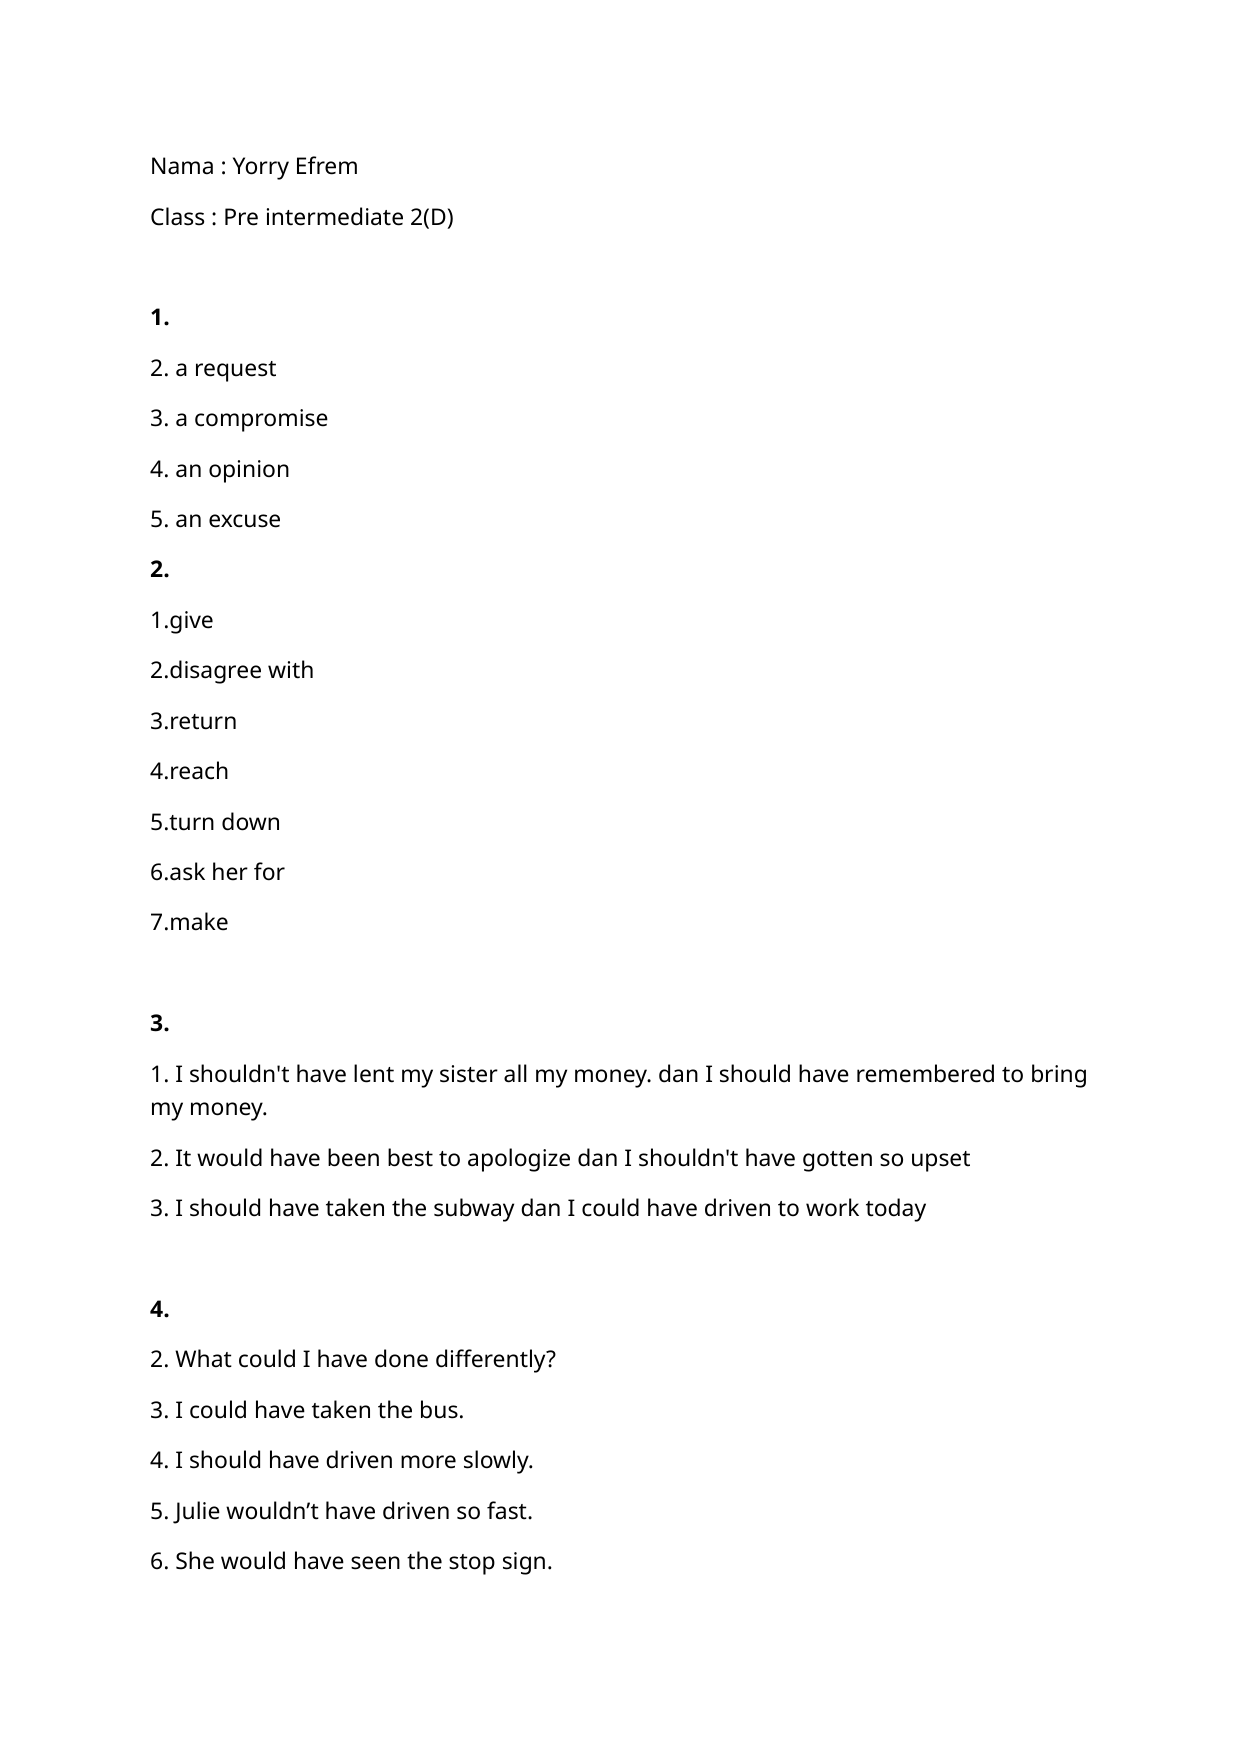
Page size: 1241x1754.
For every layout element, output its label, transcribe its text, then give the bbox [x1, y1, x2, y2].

text 5.turn down [150, 805, 1090, 837]
text 1. I shouldn't have lent my sister all my money. dan I should have remembered to bring my money. [150, 1057, 1090, 1122]
text 6. She would have seen the stop sign. [150, 1545, 1090, 1576]
text 7.make [150, 906, 1090, 937]
text 5. an excuse [150, 503, 1090, 534]
text 2. a request [150, 352, 1090, 383]
text 3. [150, 1007, 1090, 1038]
text 3. a compromise [150, 402, 1090, 433]
text 3.return [150, 704, 1090, 736]
text 1.give [150, 604, 1090, 635]
text 4. an opinion [150, 452, 1090, 484]
text 6.ask her for [150, 856, 1090, 887]
text 4.reach [150, 755, 1090, 786]
text 5. Julie wouldn’t have driven so fast. [150, 1494, 1090, 1526]
text 2. It would have been best to apologize dan I shouldn't have gotten so upset [150, 1142, 1090, 1173]
text 3. I should have taken the subway dan I could have driven to work today [150, 1192, 1090, 1223]
text 4. I should have driven more slowly. [150, 1444, 1090, 1475]
text 2. [150, 553, 1090, 584]
text 2.disagree with [150, 654, 1090, 685]
text 3. I could have taken the bus. [150, 1394, 1090, 1425]
text Nama : Yorry Efrem [150, 150, 1090, 181]
text 2. What could I have done differently? [150, 1343, 1090, 1374]
text 4. [150, 1293, 1090, 1324]
text Class : Pre intermediate 2(D) [150, 200, 1090, 232]
text 1. [150, 301, 1090, 332]
